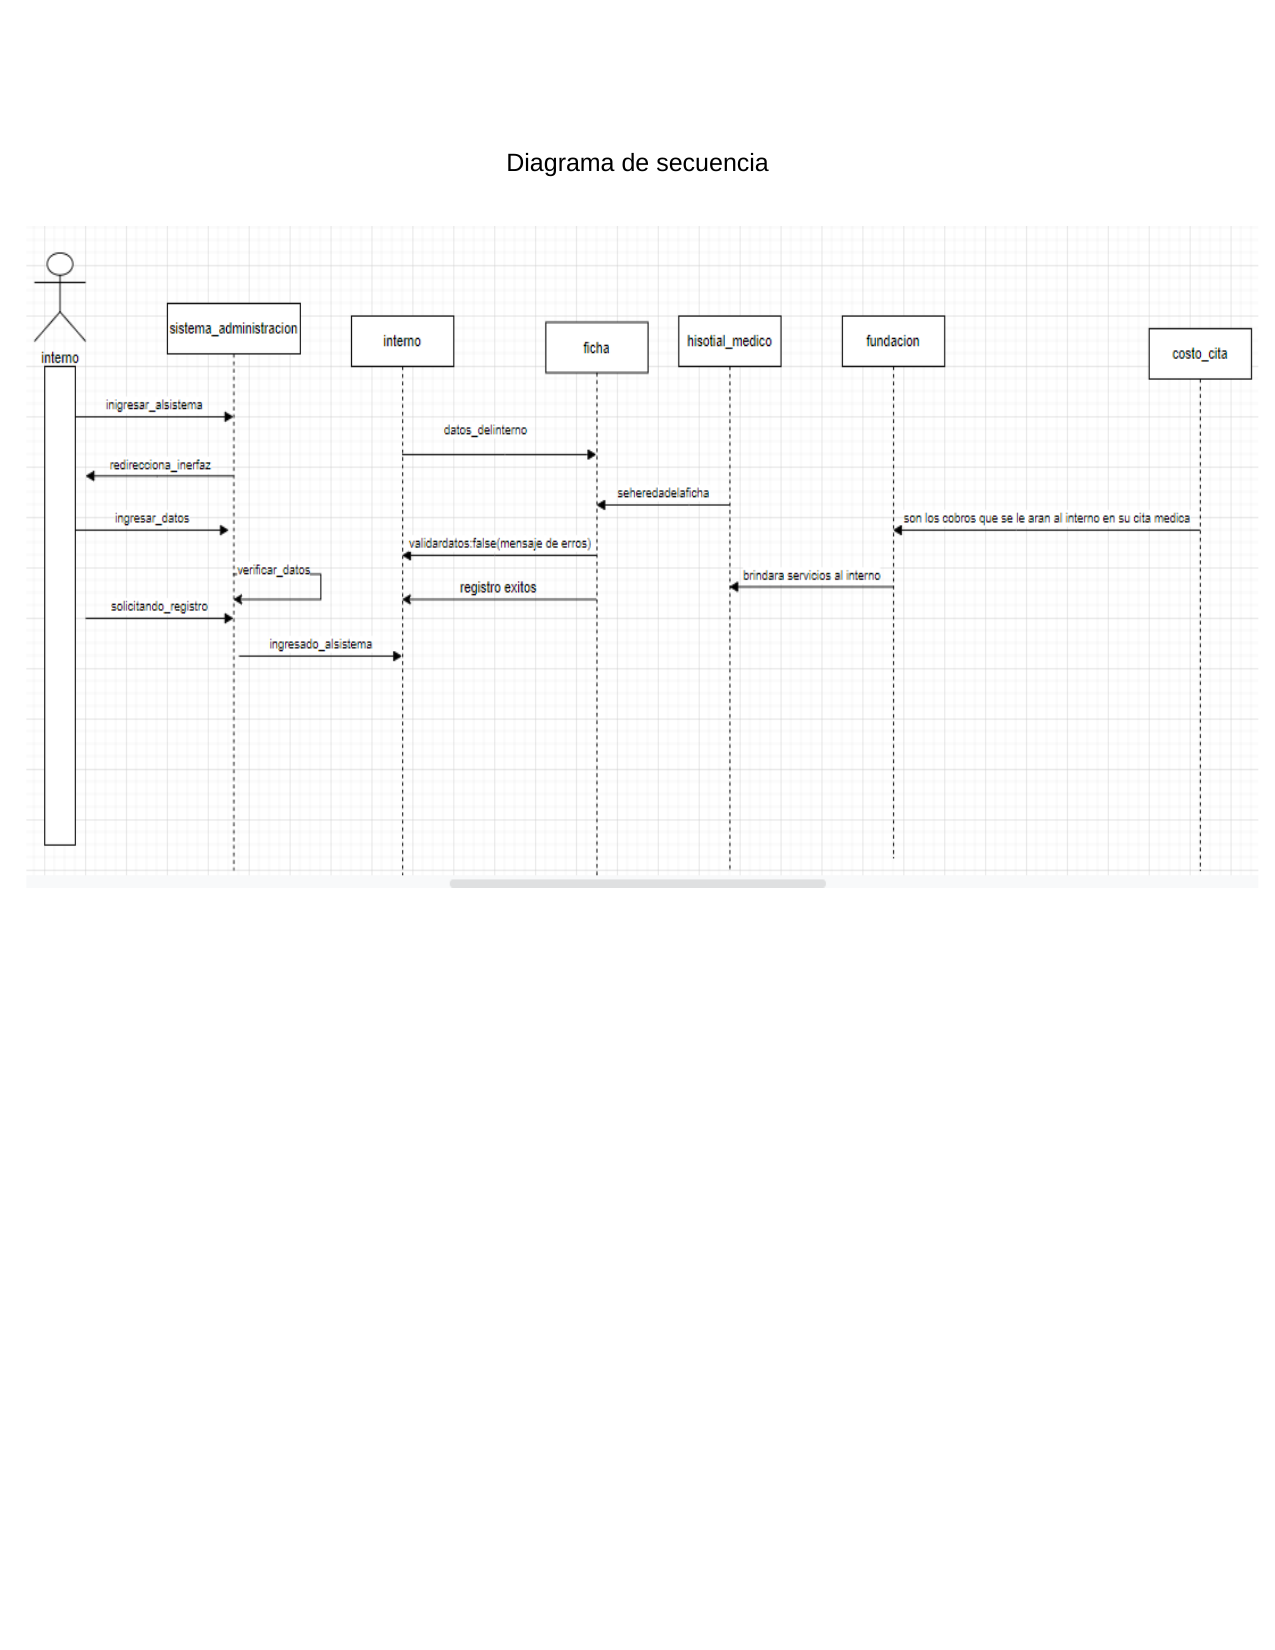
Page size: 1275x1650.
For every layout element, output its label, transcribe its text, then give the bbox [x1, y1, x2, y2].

text Diagrama de secuencia [177, 148, 1098, 176]
